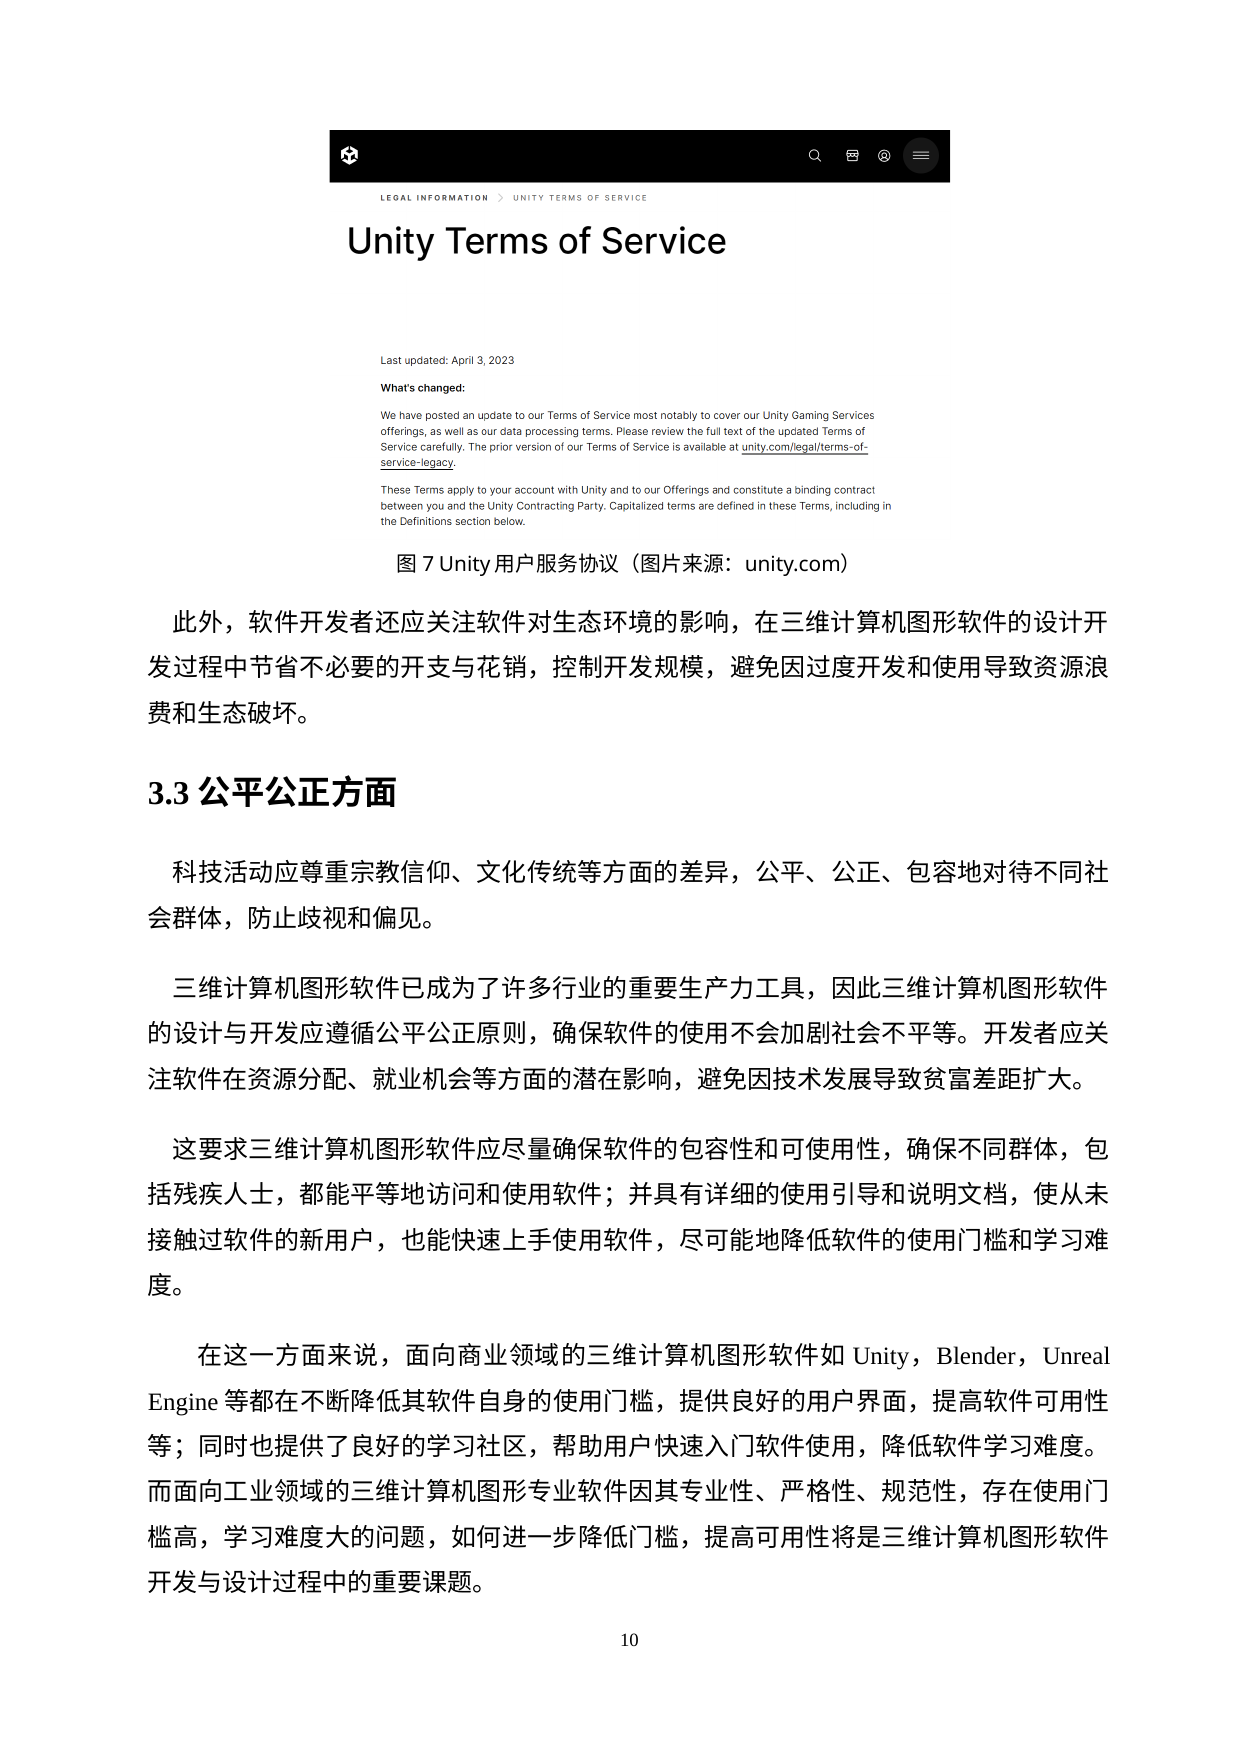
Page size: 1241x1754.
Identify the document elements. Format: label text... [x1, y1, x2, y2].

text 三维计算机图形软件已成为了许多行业的重要生产力工具，因此三维计算机图形软件的设计与开发应遵循公平公正原则，确保软件的使用不会加剧社会不平等。开发者应关注软件在资源分配、就业机会等方面的潜在影响，避免因技术发展导致贫富差距扩大。 [148, 968, 1110, 1095]
picture [329, 130, 951, 540]
subtitle 3.3 公平公正方面 [148, 766, 1110, 814]
text 在这一方面来说，面向商业领域的三维计算机图形软件如Unity，Blender，Unreal Engine等都在不断降低其软件自身的使用门槛，提供良好的用户界面，提高软件可用性等；同时也提供了良好的学习社区，帮助用户快速入门软件使用，降低软件学习难度。而面向工业领域的三维计算机图形专业软件因其专业性、严格性、规范性，存在使用门槛高，学习难度大的问题，如何进一步降低门槛，提高可用性将是三维计算机图形软件开发与设计过程中的重要课题。 [148, 1336, 1110, 1598]
text 此外，软件开发者还应关注软件对生态环境的影响，在三维计算机图形软件的设计开发过程中节省不必要的开支与花销，控制开发规模，避免因过度开发和使用导致资源浪费和生态破坏。 [148, 603, 1110, 729]
text 科技活动应尊重宗教信仰、文化传统等方面的差异，公平、公正、包容地对待不同社会群体，防止歧视和偏见。 [148, 853, 1110, 934]
text 图 7 Unity用户服务协议（图片来源：unity.com） [148, 547, 1110, 578]
text 这要求三维计算机图形软件应尽量确保软件的包容性和可使用性，确保不同群体，包括残疾人士，都能平等地访问和使用软件；并具有详细的使用引导和说明文档，使从未接触过软件的新用户，也能快速上手使用软件，尽可能地降低软件的使用门槛和学习难度。 [148, 1129, 1110, 1302]
